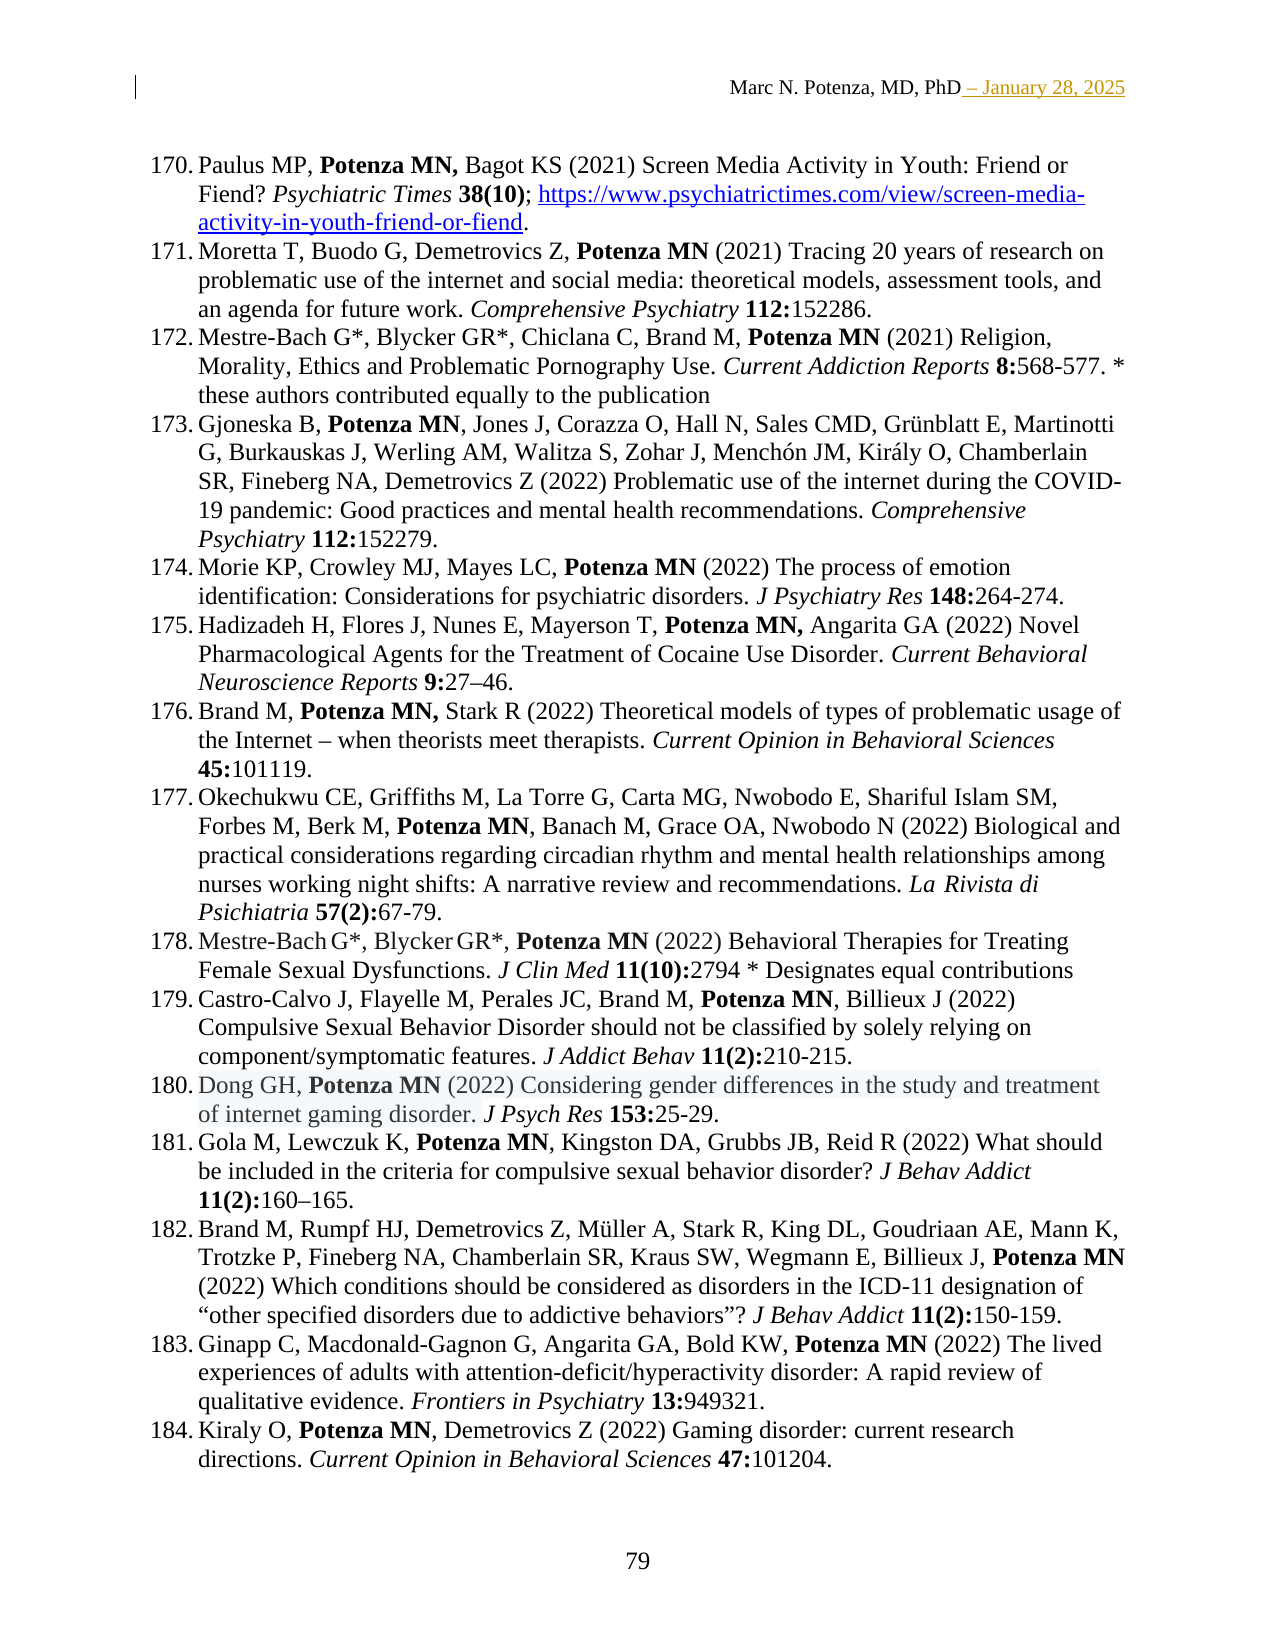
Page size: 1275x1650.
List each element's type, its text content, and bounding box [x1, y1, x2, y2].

list Paulus MP, Potenza MN, Bagot KS (2021) Screen Media Activity in Youth: Friend or Fiend? Psychiatric Times 38(10); https://www.psychiatrictimes.com/view/screen-media-activity-in-youth-friend-or-fiend. [150, 150, 1125, 236]
list Brand M, Potenza MN, Stark R (2022) Theoretical models of types of problematic usage of the Internet – when theorists meet therapists. Current Opinion in Behavioral Sciences 45:101119. [150, 696, 1125, 782]
list Okechukwu CE, Griffiths M, La Torre G, Carta MG, Nwobodo E, Shariful Islam SM, Forbes M, Berk M, Potenza MN, Banach M, Grace OA, Nwobodo N (2022) Biological and practical considerations regarding circadian rhythm and mental health relationships among nurses working night shifts: A narrative review and recommendations. La Rivista di Psichiatria 57(2):67-79. [150, 782, 1125, 926]
list Gola M, Lewczuk K, Potenza MN, Kingston DA, Grubbs JB, Reid R (2022) What should be included in the criteria for compulsive sexual behavior disorder? J Behav Addict 11(2):160–165. [150, 1127, 1125, 1214]
list Moretta T, Buodo G, Demetrovics Z, Potenza MN (2021) Tracing 20 years of research on problematic use of the internet and social media: theoretical models, assessment tools, and an agenda for future work. Comprehensive Psychiatry 112:152286. [150, 236, 1125, 322]
list Dong GH, Potenza MN (2022) Considering gender differences in the study and treatment of internet gaming disorder. J Psych Res 153:25-29. [483, 1070, 1125, 1127]
list Ginapp C, Macdonald-Gagnon G, Angarita GA, Bold KW, Potenza MN (2022) The lived experiences of adults with attention-deficit/hyperactivity disorder: A rapid review of qualitative evidence. Frontiers in Psychiatry 13:949321. [150, 1329, 1125, 1415]
list Mestre-Bach G*, Blycker GR*, Chiclana C, Brand M, Potenza MN (2021) Religion, Morality, Ethics and Problematic Pornography Use. Current Addiction Reports 8:568-577. * these authors contributed equally to the publication [150, 322, 1125, 409]
list Castro-Calvo J, Flayelle M, Perales JC, Brand M, Potenza MN, Billieux J (2022) Compulsive Sexual Behavior Disorder should not be classified by solely relying on component/symptomatic features. J Addict Behav 11(2):210-215. [150, 984, 1125, 1070]
list Kiraly O, Potenza MN, Demetrovics Z (2022) Gaming disorder: current research directions. Current Opinion in Behavioral Sciences 47:101204. [150, 1415, 1125, 1472]
list Hadizadeh H, Flores J, Nunes E, Mayerson T, Potenza MN, Angarita GA (2022) Novel Pharmacological Agents for the Treatment of Cocaine Use Disorder. Current Behavioral Neuroscience Reports 9:27–46. [150, 610, 1125, 696]
list Morie KP, Crowley MJ, Mayes LC, Potenza MN (2022) The process of emotion identification: Considerations for psychiatric disorders. J Psychiatry Res 148:264-274. [150, 552, 1125, 610]
list Mestre-Bach G*, Blycker GR*, Potenza MN (2022) Behavioral Therapies for Treating Female Sexual Dysfunctions. J Clin Med 11(10):2794 * Designates equal contributions [150, 926, 1125, 984]
list Gjoneska B, Potenza MN, Jones J, Corazza O, Hall N, Sales CMD, Grünblatt E, Martinotti G, Burkauskas J, Werling AM, Walitza S, Zohar J, Menchón JM, Király O, Chamberlain SR, Fineberg NA, Demetrovics Z (2022) Problematic use of the internet during the COVID-19 pandemic: Good practices and mental health recommendations. Comprehensive Psychiatry 112:152279. [150, 409, 1125, 552]
list Brand M, Rumpf HJ, Demetrovics Z, Müller A, Stark R, King DL, Goudriaan AE, Mann K, Trotzke P, Fineberg NA, Chamberlain SR, Kraus SW, Wegmann E, Billieux J, Potenza MN (2022) Which conditions should be considered as disorders in the ICD-11 designation of “other specified disorders due to addictive behaviors”? J Behav Addict 11(2):150-159. [150, 1214, 1125, 1329]
